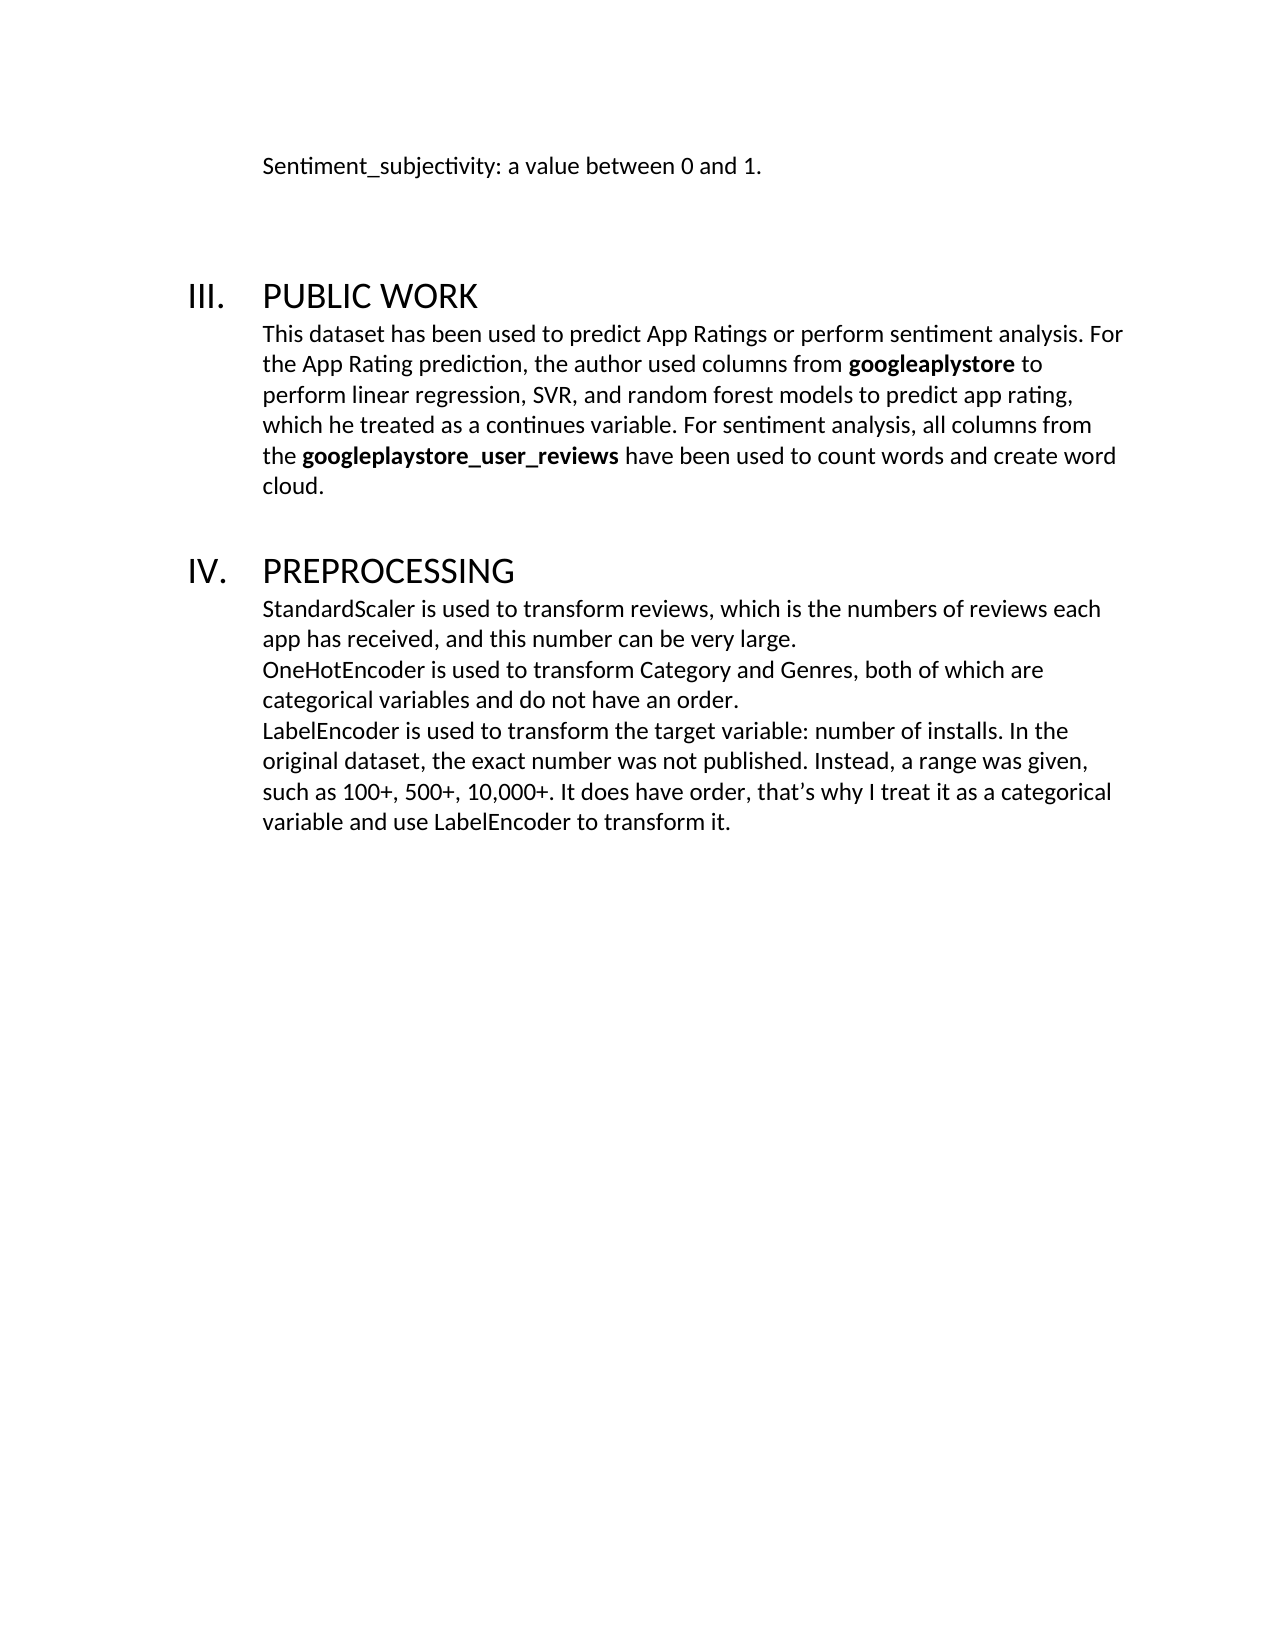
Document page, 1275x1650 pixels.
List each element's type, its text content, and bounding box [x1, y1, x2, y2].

list This dataset has been used to predict App Ratings or perform sentiment analysis. For the App Rating prediction, the author used columns from googleaplystore to perform linear regression, SVR, and random forest models to predict app rating, which he treated as a continues variable. For sentiment analysis, all columns from the googleplaystore_user_reviews have been used to count words and create word cloud. [262, 318, 1125, 501]
list PREPROCESSING [187, 547, 1125, 593]
list OneHotEncoder is used to transform Category and Genres, both of which are categorical variables and do not have an order. [262, 654, 1125, 715]
list StandardScaler is used to transform reviews, which is the numbers of reviews each app has received, and this number can be very large. [262, 593, 1125, 654]
list PUBLIC WORK [187, 272, 1125, 318]
list LabelEncoder is used to transform the target variable: number of installs. In the original dataset, the exact number was not published. Instead, a range was given, such as 100+, 500+, 10,000+. It does have order, that’s why I treat it as a categorical variable and use LabelEncoder to transform it. [262, 715, 1125, 837]
list Sentiment_subjectivity: a value between 0 and 1. [262, 150, 1125, 181]
